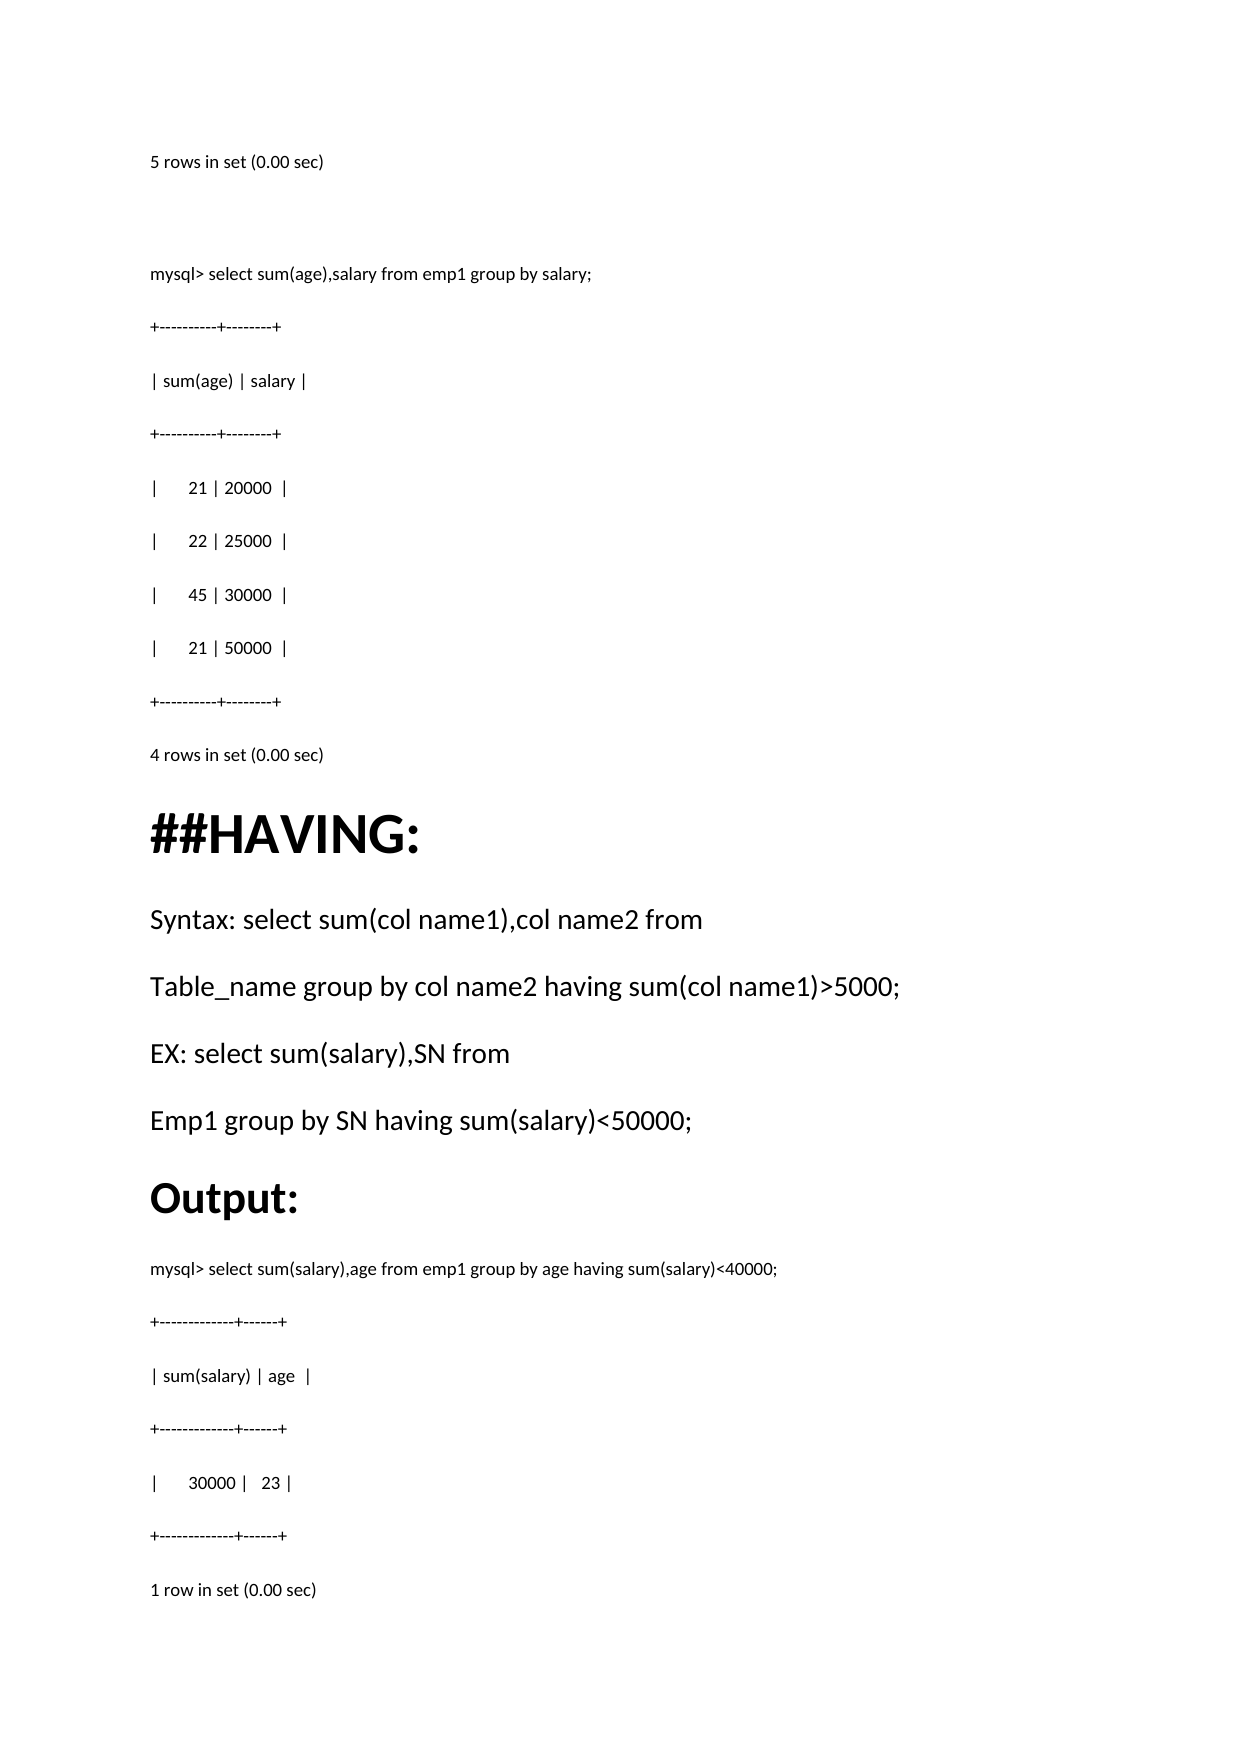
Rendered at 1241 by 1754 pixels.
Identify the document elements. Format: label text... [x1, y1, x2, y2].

text +-------------+------+ [150, 1311, 1090, 1334]
text +-------------+------+ [150, 1418, 1090, 1441]
text | 30000 | 23 | [150, 1471, 1090, 1494]
text mysql> select sum(salary),age from emp1 group by age having sum(salary)<40000; [150, 1257, 1090, 1280]
text 4 rows in set (0.00 sec) [150, 743, 1090, 766]
text | 45 | 30000 | [150, 583, 1090, 606]
text EX: select sum(salary),SN from [150, 1035, 1090, 1071]
text Table_name group by col name2 having sum(col name1)>5000; [150, 968, 1090, 1004]
text Emp1 group by SN having sum(salary)<50000; [150, 1102, 1090, 1138]
text 5 rows in set (0.00 sec) [150, 150, 1090, 173]
text +----------+--------+ [150, 423, 1090, 446]
text | sum(salary) | age | [150, 1364, 1090, 1387]
text mysql> select sum(age),salary from emp1 group by salary; [150, 262, 1090, 285]
text +----------+--------+ [150, 690, 1090, 713]
text | 21 | 50000 | [150, 636, 1090, 659]
text +----------+--------+ [150, 316, 1090, 339]
text Output: [150, 1169, 1090, 1225]
text | 22 | 25000 | [150, 529, 1090, 552]
text Syntax: select sum(col name1),col name2 from [150, 901, 1090, 937]
text | 21 | 20000 | [150, 476, 1090, 499]
text +-------------+------+ [150, 1524, 1090, 1547]
text ##HAVING: [150, 797, 1090, 868]
text | sum(age) | salary | [150, 369, 1090, 392]
text 1 row in set (0.00 sec) [150, 1578, 1090, 1601]
